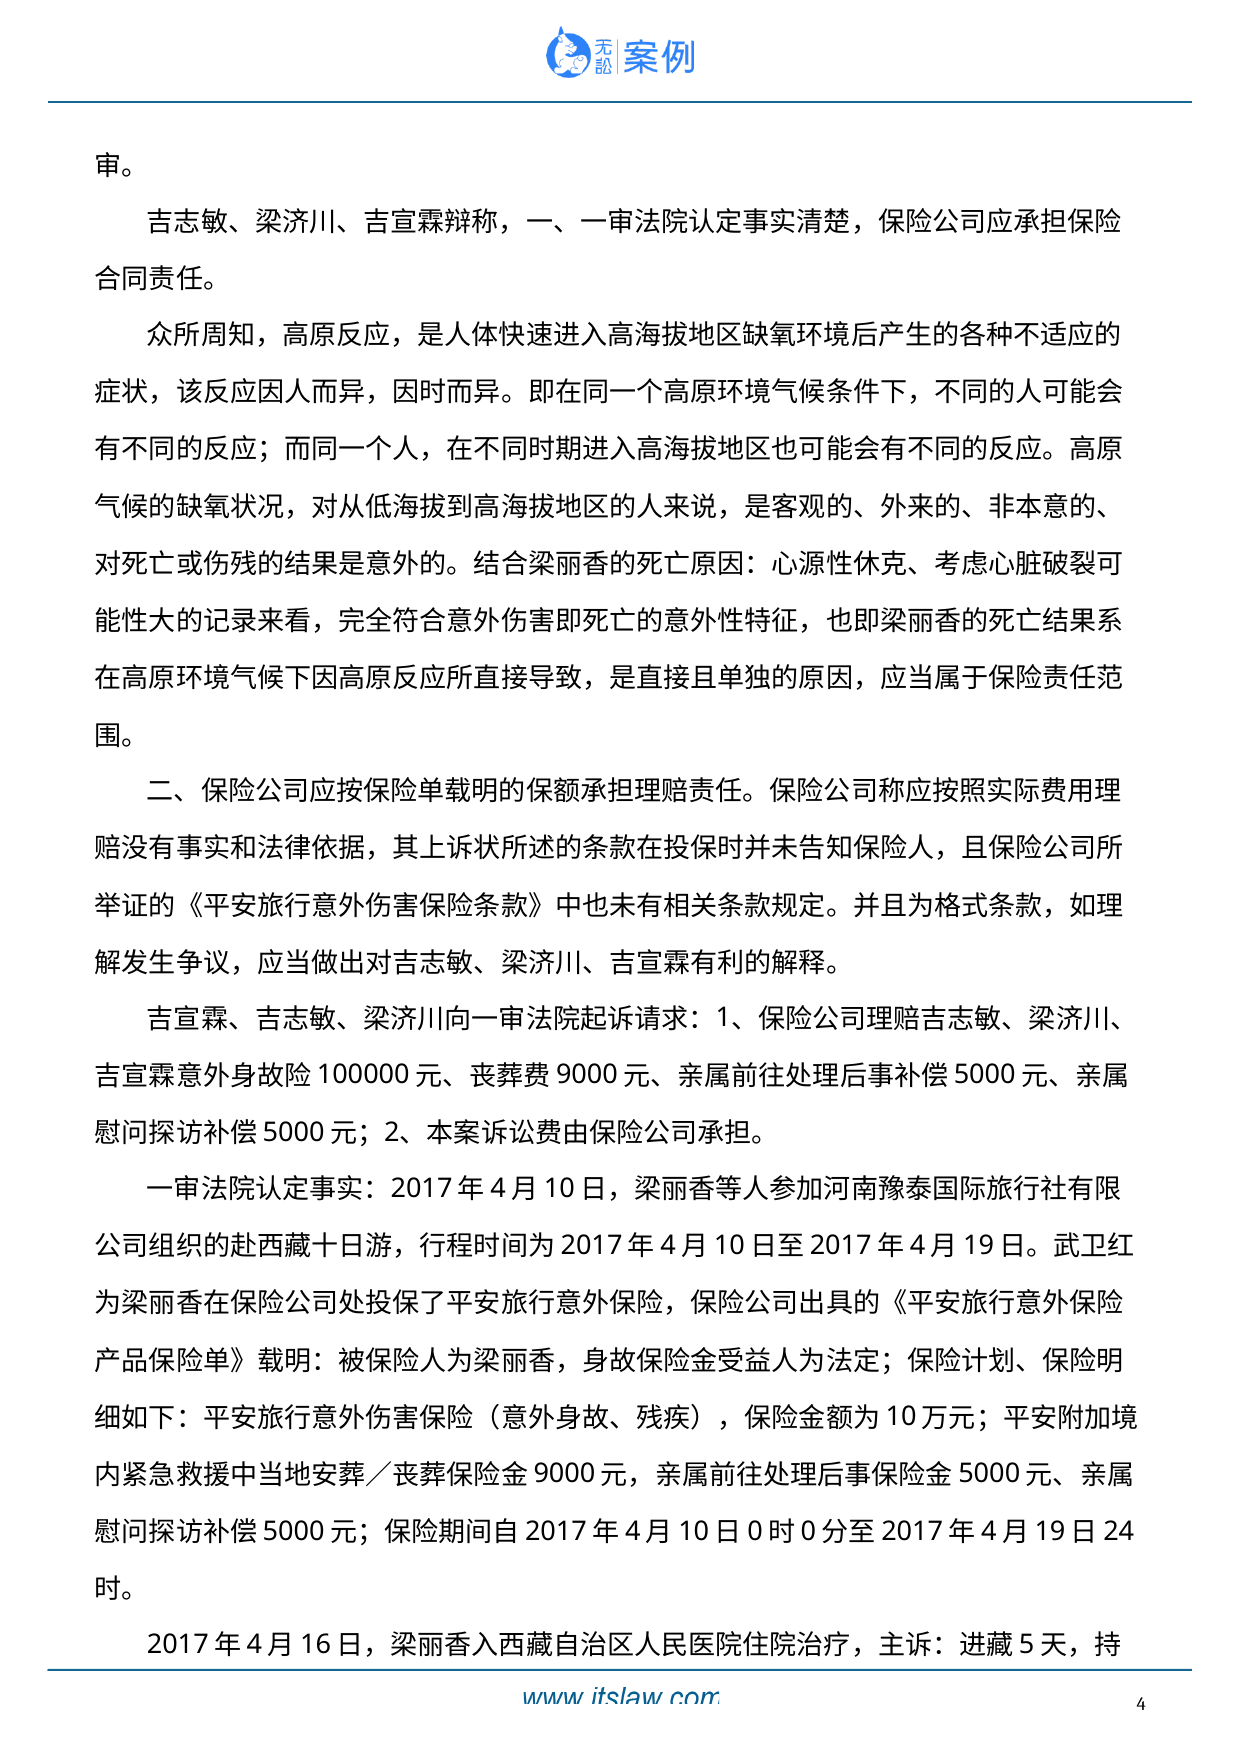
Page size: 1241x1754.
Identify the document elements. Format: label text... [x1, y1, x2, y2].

text 二、保险公司应按保险单载明的保额承担理赔责任。保险公司称应按照实际费用理赔没有事实和法律依据，其上诉状所述的条款在投保时并未告知保险人，且保险公司所举证的《平安旅行意外伤害保险条款》中也未有相关条款规定。并且为格式条款，如理解发生争议，应当做出对吉志敏、梁济川、吉宣霖有利的解释。 [94, 767, 1146, 982]
text 吉志敏、梁济川、吉宣霖辩称，一、一审法院认定事实清楚，保险公司应承担保险合同责任。 [94, 198, 1146, 299]
text 众所周知，高原反应，是人体快速进入高海拔地区缺氧环境后产生的各种不适应的症状，该反应因人而异，因时而异。即在同一个高原环境气候条件下，不同的人可能会有不同的反应；而同一个人，在不同时期进入高海拔地区也可能会有不同的反应。高原气候的缺氧状况，对从低海拔到高海拔地区的人来说，是客观的、外来的、非本意的、对死亡或伤残的结果是意外的。结合梁丽香的死亡原因：心源性休克、考虑心脏破裂可能性大的记录来看，完全符合意外伤害即死亡的意外性特征，也即梁丽香的死亡结果系在高原环境气候下因高原反应所直接导致，是直接且单独的原因，应当属于保险责任范围。 [94, 311, 1146, 755]
text 一审法院认定事实：2017年4月10日，梁丽香等人参加河南豫泰国际旅行社有限公司组织的赴西藏十日游，行程时间为2017年4月10日至2017年4月19日。武卫红为梁丽香在保险公司处投保了平安旅行意外保险，保险公司出具的《平安旅行意外保险产品保险单》载明：被保险人为梁丽香，身故保险金受益人为法定；保险计划、保险明细如下：平安旅行意外伤害保险（意外身故、残疾），保险金额为10万元；平安附加境内紧急救援中当地安葬／丧葬保险金9000元，亲属前往处理后事保险金5000元、亲属慰问探访补偿5000元；保险期间自2017年4月10日0时0分至2017年4月19日24时。 [94, 1164, 1146, 1609]
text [94, 85, 1146, 186]
picture [546, 26, 694, 78]
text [94, 1621, 1146, 1665]
picture [523, 1687, 720, 1704]
text 吉宣霖、吉志敏、梁济川向一审法院起诉请求：1、保险公司理赔吉志敏、梁济川、吉宣霖意外身故险100000元、丧葬费9000元、亲属前往处理后事补偿5000元、亲属慰问探访补偿5000元；2、本案诉讼费由保险公司承担。 [94, 994, 1146, 1153]
